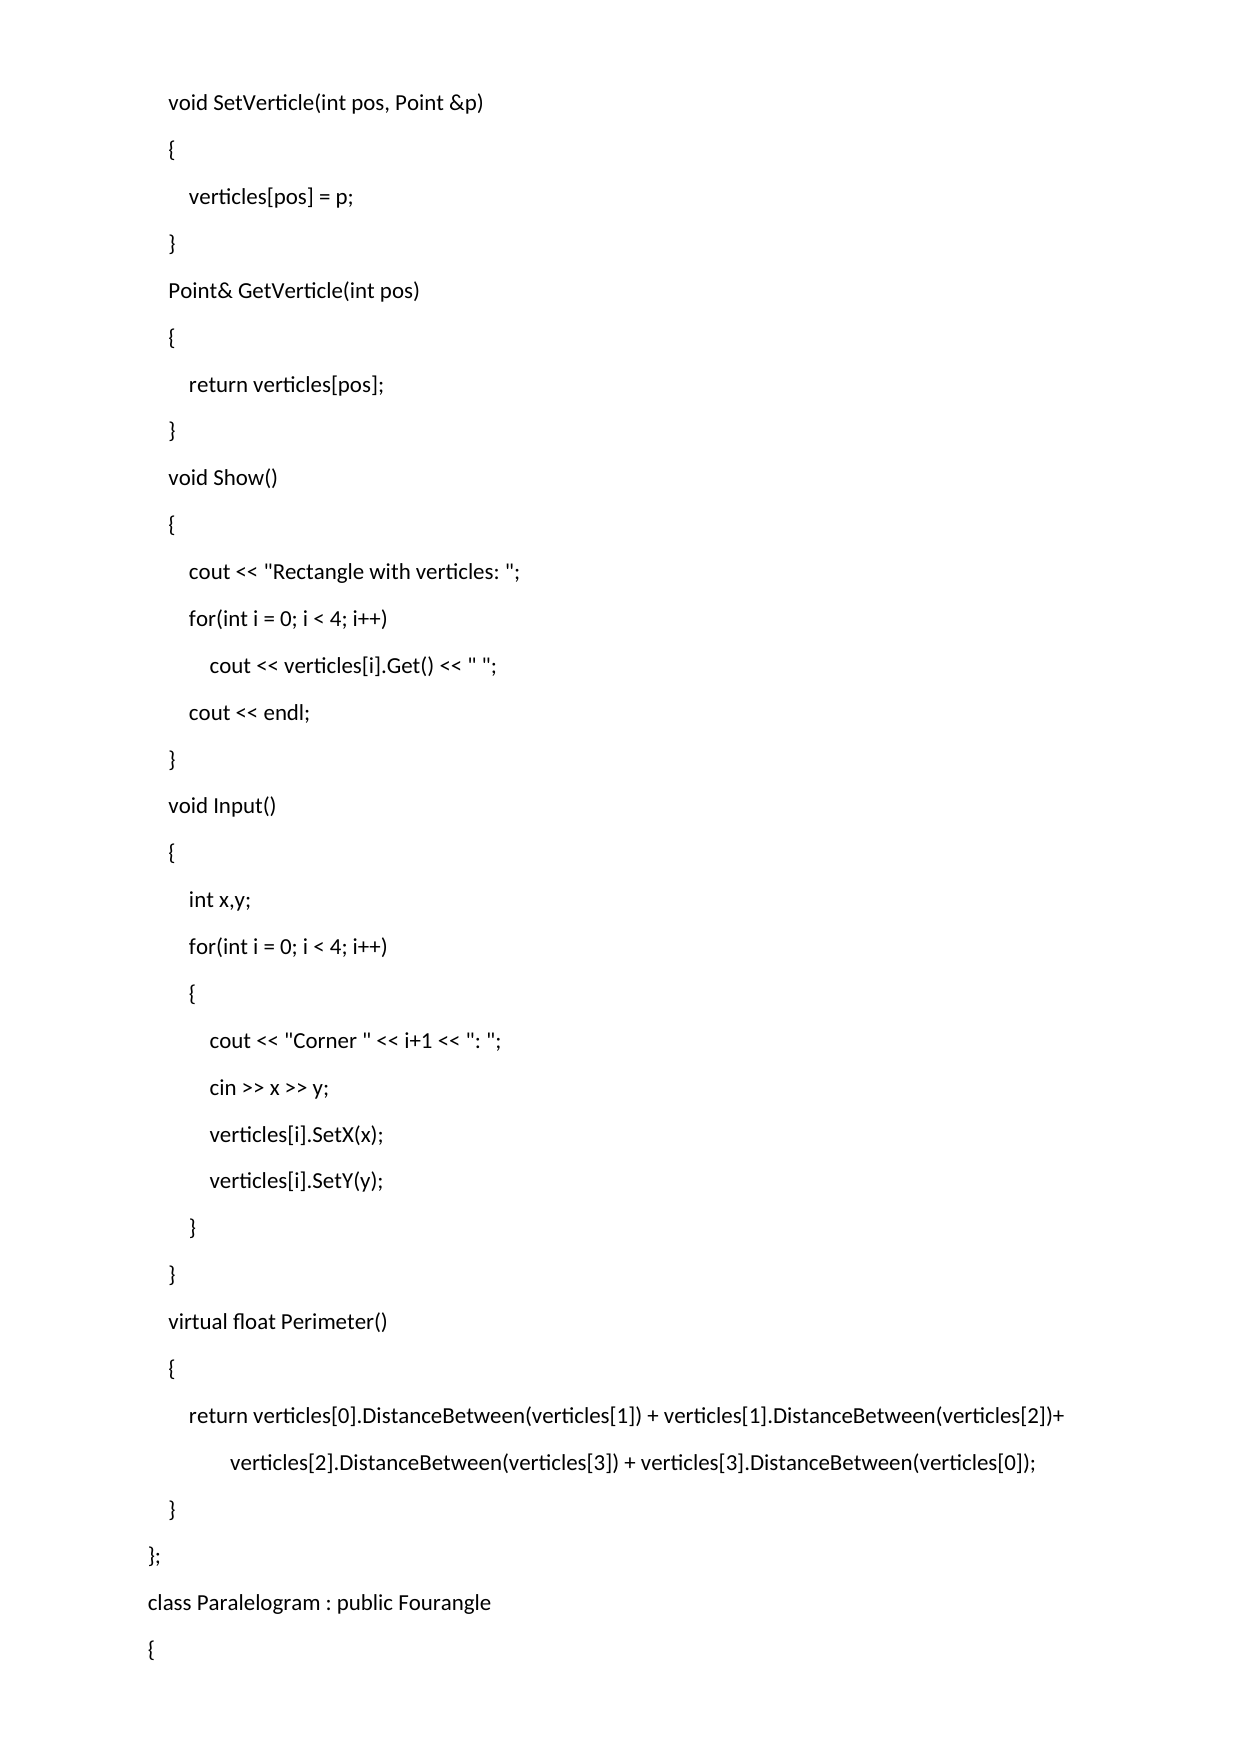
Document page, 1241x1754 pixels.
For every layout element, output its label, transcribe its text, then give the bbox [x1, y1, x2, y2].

text { [148, 510, 1152, 538]
text verticles[i].SetX(x); [148, 1120, 1152, 1148]
text verticles[i].SetY(y); [148, 1167, 1152, 1195]
text void Input() [148, 792, 1152, 820]
text return verticles[pos]; [148, 370, 1152, 398]
text { [148, 1354, 1152, 1382]
text } [148, 229, 1152, 257]
text cout << "Rectangle with verticles: "; [148, 557, 1152, 585]
text { [148, 979, 1152, 1007]
text } [148, 1260, 1152, 1288]
text }; [148, 1542, 1152, 1570]
text for(int i = 0; i < 4; i++) [148, 932, 1152, 960]
text } [148, 1495, 1152, 1523]
text cout << verticles[i].Get() << " "; [148, 651, 1152, 679]
text cin >> x >> y; [148, 1073, 1152, 1101]
text void SetVerticle(int pos, Point &p) [148, 88, 1152, 117]
text verticles[2].DistanceBetween(verticles[3]) + verticles[3].DistanceBetween(verticles[0]); [148, 1448, 1152, 1476]
text } [148, 745, 1152, 773]
text class Paralelogram : public Fourangle [148, 1588, 1152, 1617]
text { [148, 1635, 1152, 1663]
text cout << "Corner " << i+1 << ": "; [148, 1026, 1152, 1054]
text } [148, 417, 1152, 445]
text { [148, 838, 1152, 867]
text { [148, 135, 1152, 163]
text } [148, 1213, 1152, 1242]
text { [148, 323, 1152, 351]
text for(int i = 0; i < 4; i++) [148, 604, 1152, 632]
text cout << endl; [148, 698, 1152, 726]
text virtual float Perimeter() [148, 1307, 1152, 1335]
text int x,y; [148, 885, 1152, 913]
text void Show() [148, 463, 1152, 492]
text verticles[pos] = p; [148, 182, 1152, 210]
text return verticles[0].DistanceBetween(verticles[1]) + verticles[1].DistanceBetween(verticles[2])+ [148, 1401, 1152, 1429]
text Point& GetVerticle(int pos) [148, 276, 1152, 304]
